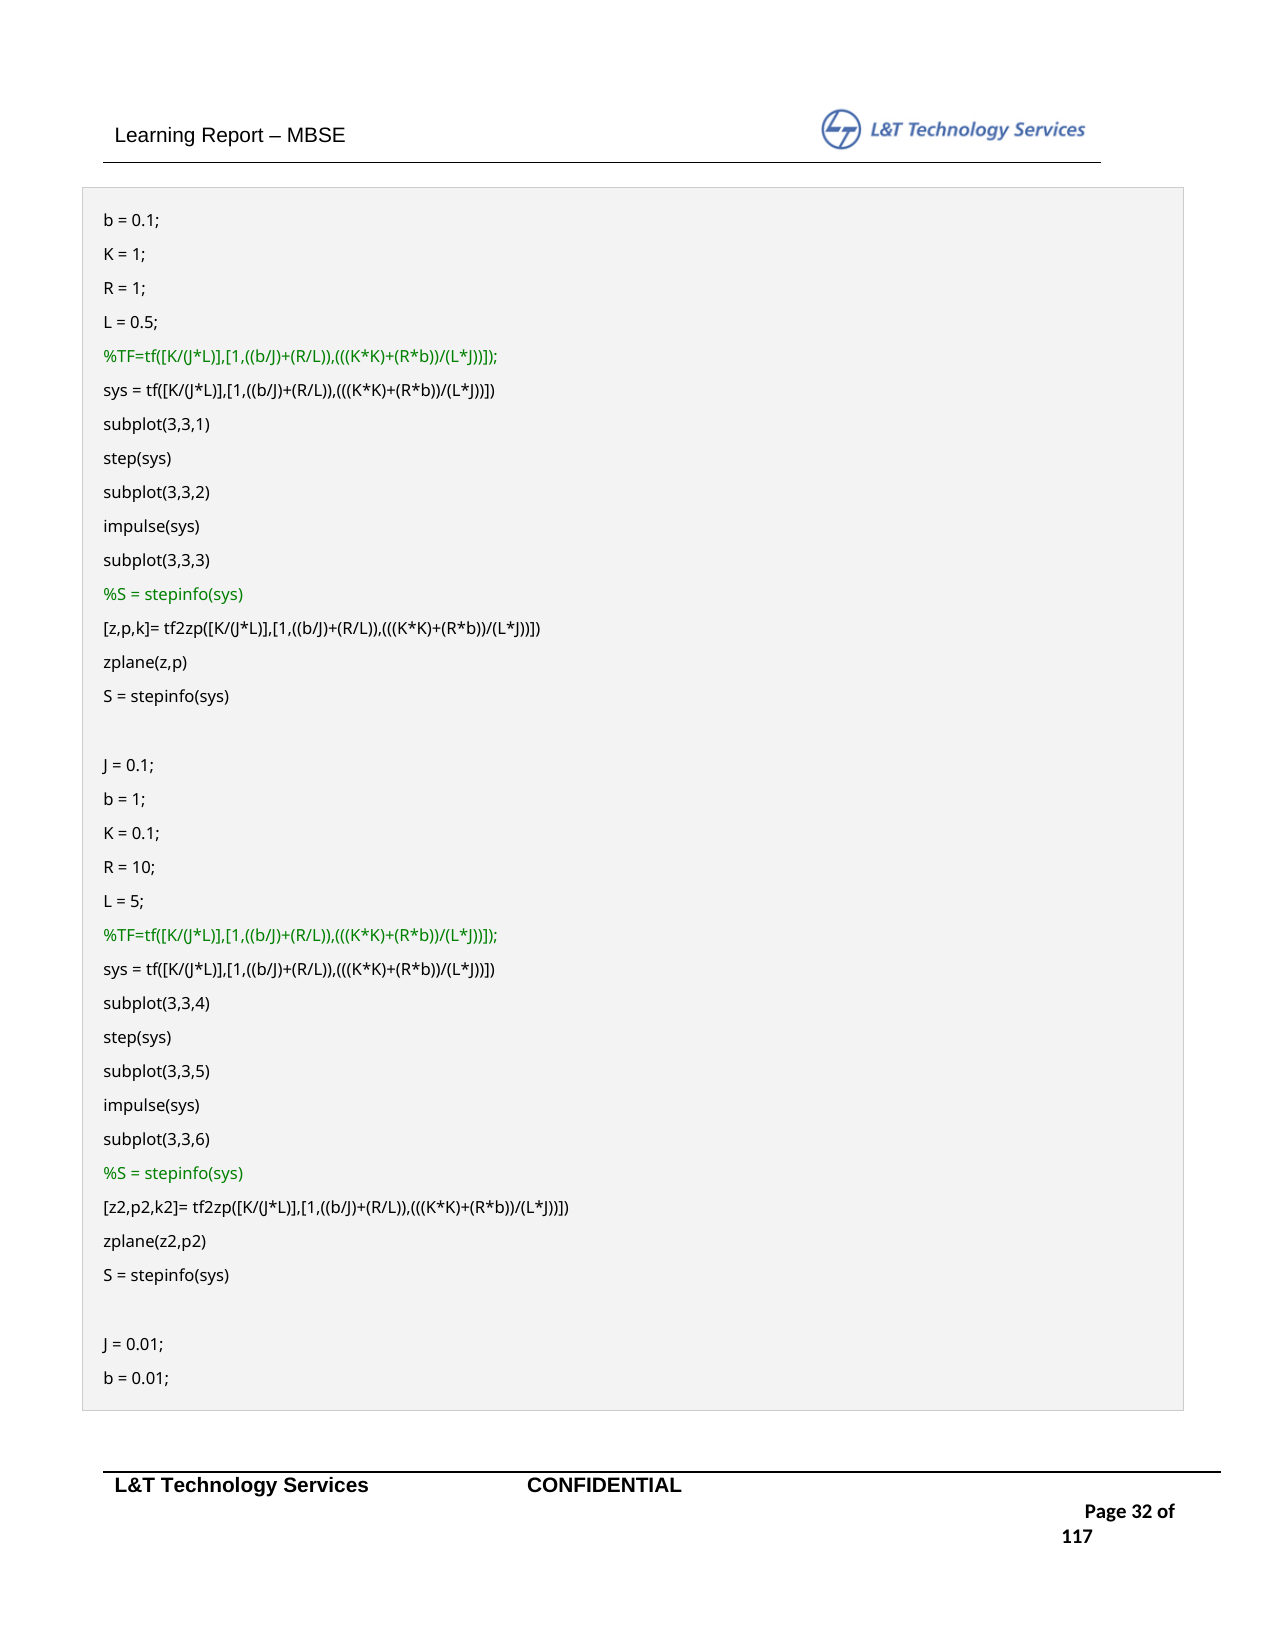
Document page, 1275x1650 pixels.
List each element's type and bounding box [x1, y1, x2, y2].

text [83, 188, 1183, 1410]
